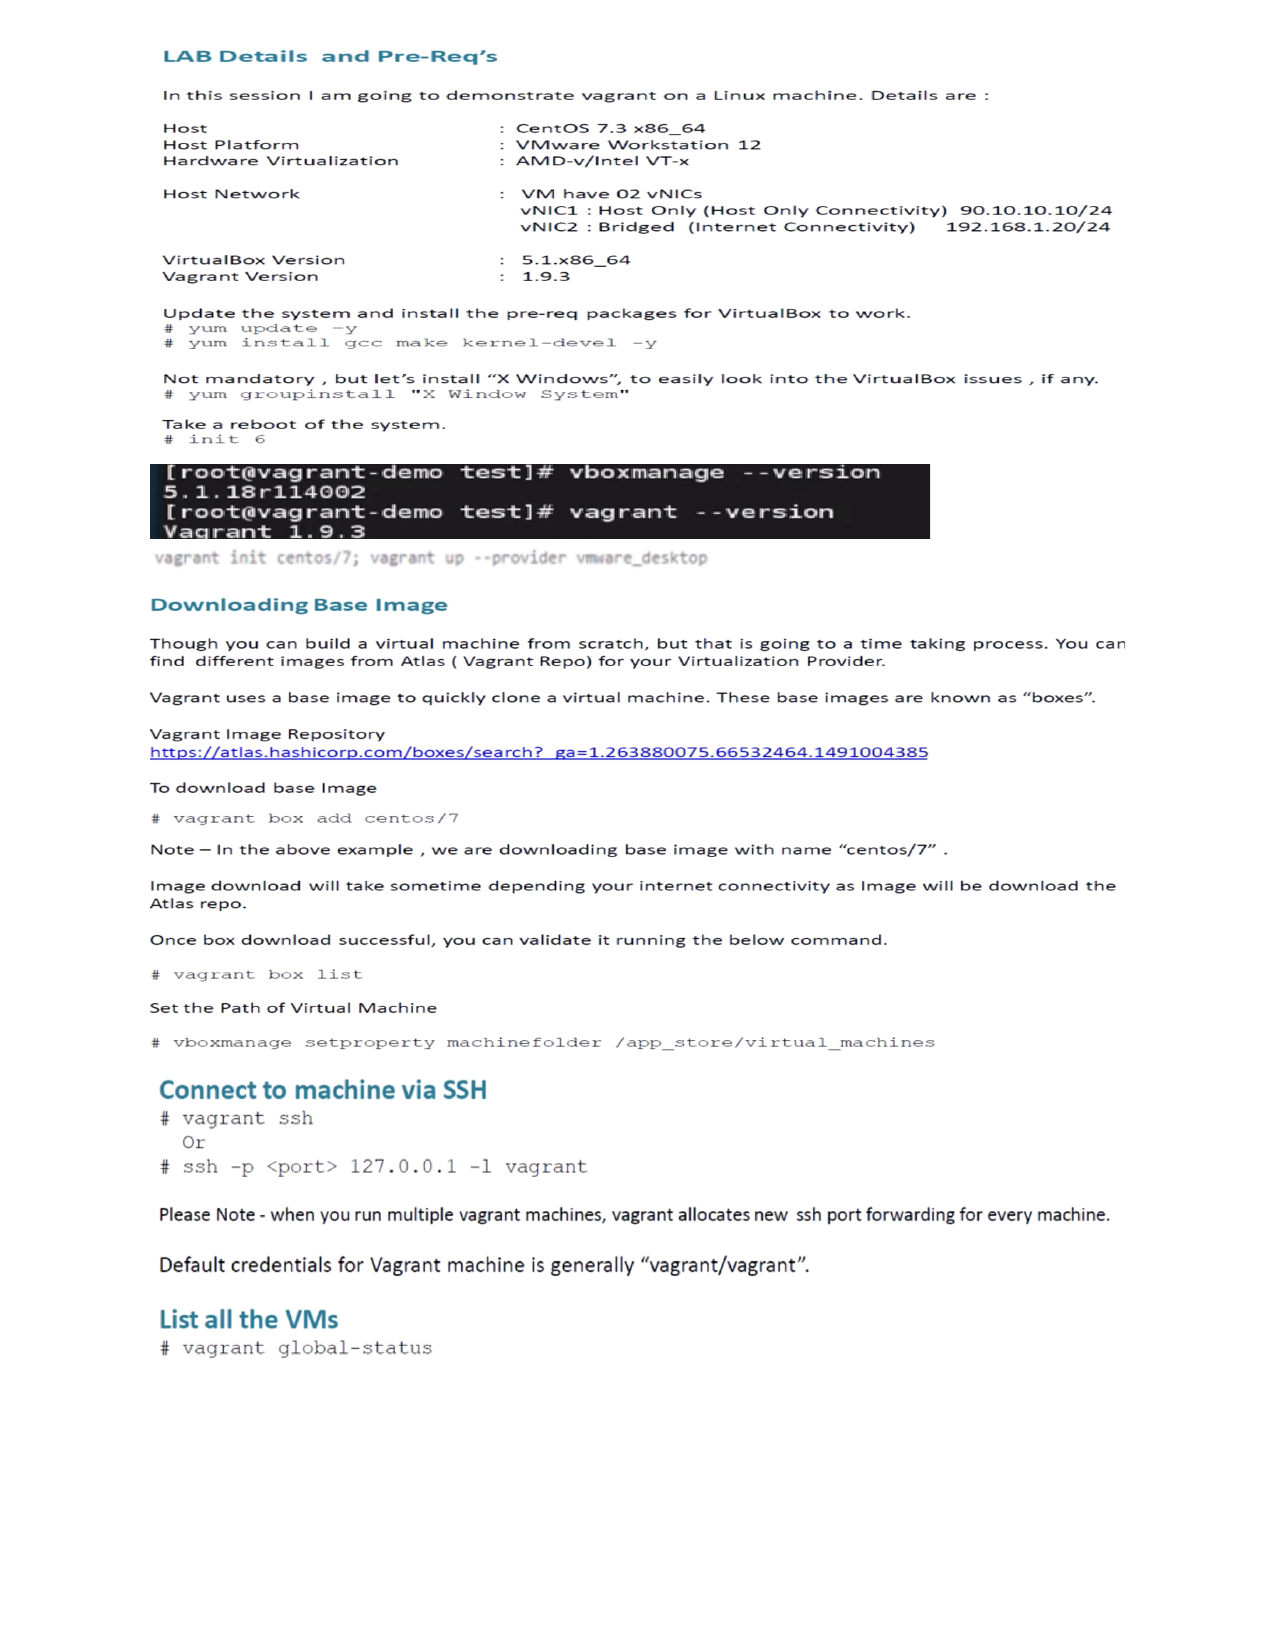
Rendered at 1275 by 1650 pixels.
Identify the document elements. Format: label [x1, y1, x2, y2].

picture [150, 1072, 1125, 1360]
picture [150, 542, 727, 576]
picture [150, 591, 1125, 1056]
picture [150, 464, 930, 539]
picture [150, 46, 1125, 449]
